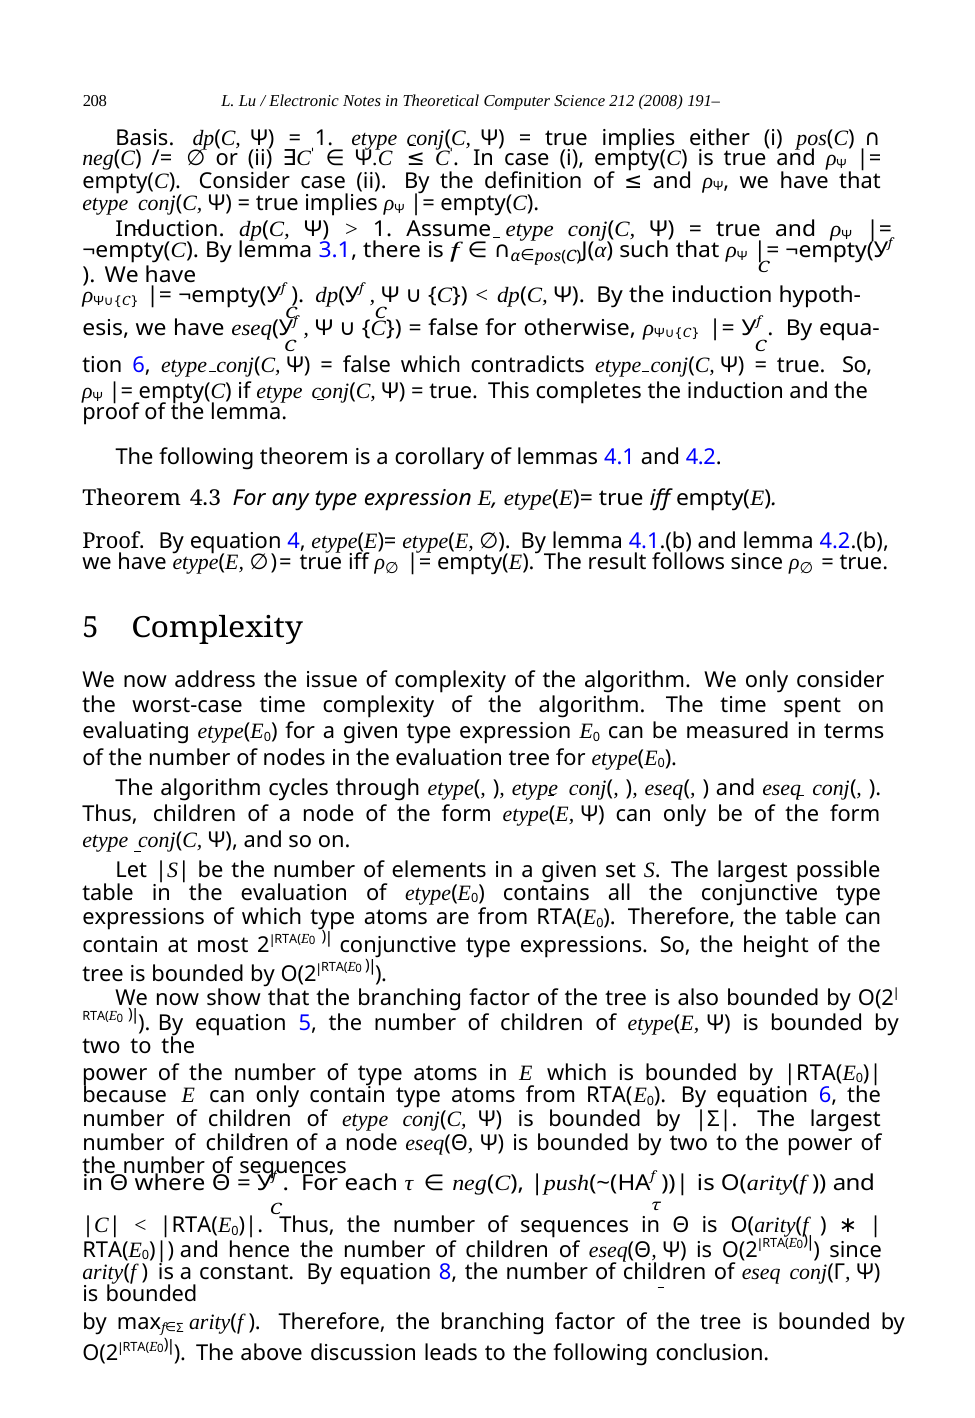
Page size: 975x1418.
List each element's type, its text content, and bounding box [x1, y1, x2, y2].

text power of the number of type atoms in E which is bounded by |RTA(E0)| because E can only contain type atoms from RTA(E0). By equation 6, the number of children of etype conj(C, Ψ) is bounded by |Σ|. The largest number of children of a node eseq(Θ, Ψ) is bounded by two to the power of the number of sequences [82, 1061, 881, 1180]
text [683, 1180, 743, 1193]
text by maxf∈Σ arity(f ). Therefore, the branching factor of the tree is bounded by [82, 1308, 912, 1335]
text Basis. dp(C, Ψ) = 1. etype conj(C, Ψ) = true implies either (i) pos(C) ∩ neg(C) /= ∅ or (ii) ∃C' ∈ Ψ.C ≤ C'. In case (i), empty(C) is true and ρΨ |= empty(C). Consider case (ii). By the definition of ≤ and ρΨ, we have that etype conj(C, Ψ) = true implies ρΨ |= empty(C). [82, 127, 881, 217]
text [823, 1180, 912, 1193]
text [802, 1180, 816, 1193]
text C C [285, 306, 912, 321]
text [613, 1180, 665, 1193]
text Induction. dp(C, Ψ) > 1. Assume etype conj(C, Ψ) = true and ρΨ |= ¬empty(C). By lemma 3.1, there is f ∈ ∩α∈pos(C)J(α) such that ρΨ |= ¬empty(Уf ). We have [82, 219, 892, 288]
text We now address the issue of complexity of the algorithm. We only consider the worst-case time complexity of the algorithm. The time spent on evaluating etype(E0) for a given type expression E0 can be measured in terms of the number of nodes in the evaluation tree for etype(E0). [82, 666, 884, 771]
text O(2|RTA(E0)|). The above discussion leads to the following conclusion. [82, 1335, 912, 1367]
text The following theorem is a corollary of lemmas 4.1 and 4.2. [115, 441, 912, 471]
text Proof. By equation 4, etype(E)= etype(E, ∅). By lemma 4.1.(b) and lemma 4.2.(b), we have etype(E, ∅)= true iff ρ∅ |= empty(E). The result follows since ρ∅ = true. [82, 531, 903, 577]
text ρΨ |= empty(C) if etype conj(C, Ψ) = true. This completes the induction and the proof of the lemma. [82, 381, 881, 426]
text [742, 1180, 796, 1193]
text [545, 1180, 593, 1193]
text The algorithm cycles through etype(, ), etype conj(, ), eseq(, ) and eseq conj(, ). Thus, children of a node of the form etype(E, Ψ) can only be of the form etype conj(C, Ψ), and so on. [82, 774, 881, 854]
text Theorem 4.3 For any type expression E, etype(E)= true iff empty(E). [82, 482, 912, 512]
text Let |S| be the number of elements in a given set S. The largest possible table in the evaluation of etype(E0) contains all the conjunctive type expressions of which type atoms are from RTA(E0). Therefore, the table can contain at most 2|RTA(E0 )| conjunctive type expressions. So, the height of the tree is bounded by O(2|RTA(E0 )|). [82, 857, 881, 988]
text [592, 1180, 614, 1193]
text |C| < |RTA(E0)|. Thus, the number of sequences in Θ is O(arity(f ) ∗ |RTA(E0)|) and hence the number of children of eseq(Θ, Ψ) is O(2|RTA(E0)|) since arity(f ) is a constant. By equation 8, the number of children of eseq conj(Γ, Ψ) is bounded [82, 1215, 882, 1308]
text We now show that the branching factor of the tree is also bounded by O(2|RTA(E0 )|). By equation 5, the number of children of etype(E, Ψ) is bounded by two to the [82, 988, 899, 1059]
text in Θ where Θ = Уf . For each τ ∈ neg(C), |push(~(HAf ))| is O(arity(f )) and [82, 1180, 483, 1193]
subtitle Complexity [82, 606, 912, 646]
text ρΨ∪{C} |= ¬empty(Уf ). dp(Уf , Ψ ∪ {C}) < dp(C, Ψ). By the induction hypoth- [153, 288, 912, 306]
text tion 6, etype conj(C, Ψ) = false which contradicts etype conj(C, Ψ) = true. So, [82, 354, 912, 377]
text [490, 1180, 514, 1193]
text C τ [52, 1193, 879, 1215]
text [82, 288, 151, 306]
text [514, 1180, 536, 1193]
text C C [284, 339, 912, 354]
text esis, we have eseq(Уf , Ψ ∪ {C}) = false for otherwise, ρΨ∪{C} |= Уf . By equa- [82, 321, 713, 339]
